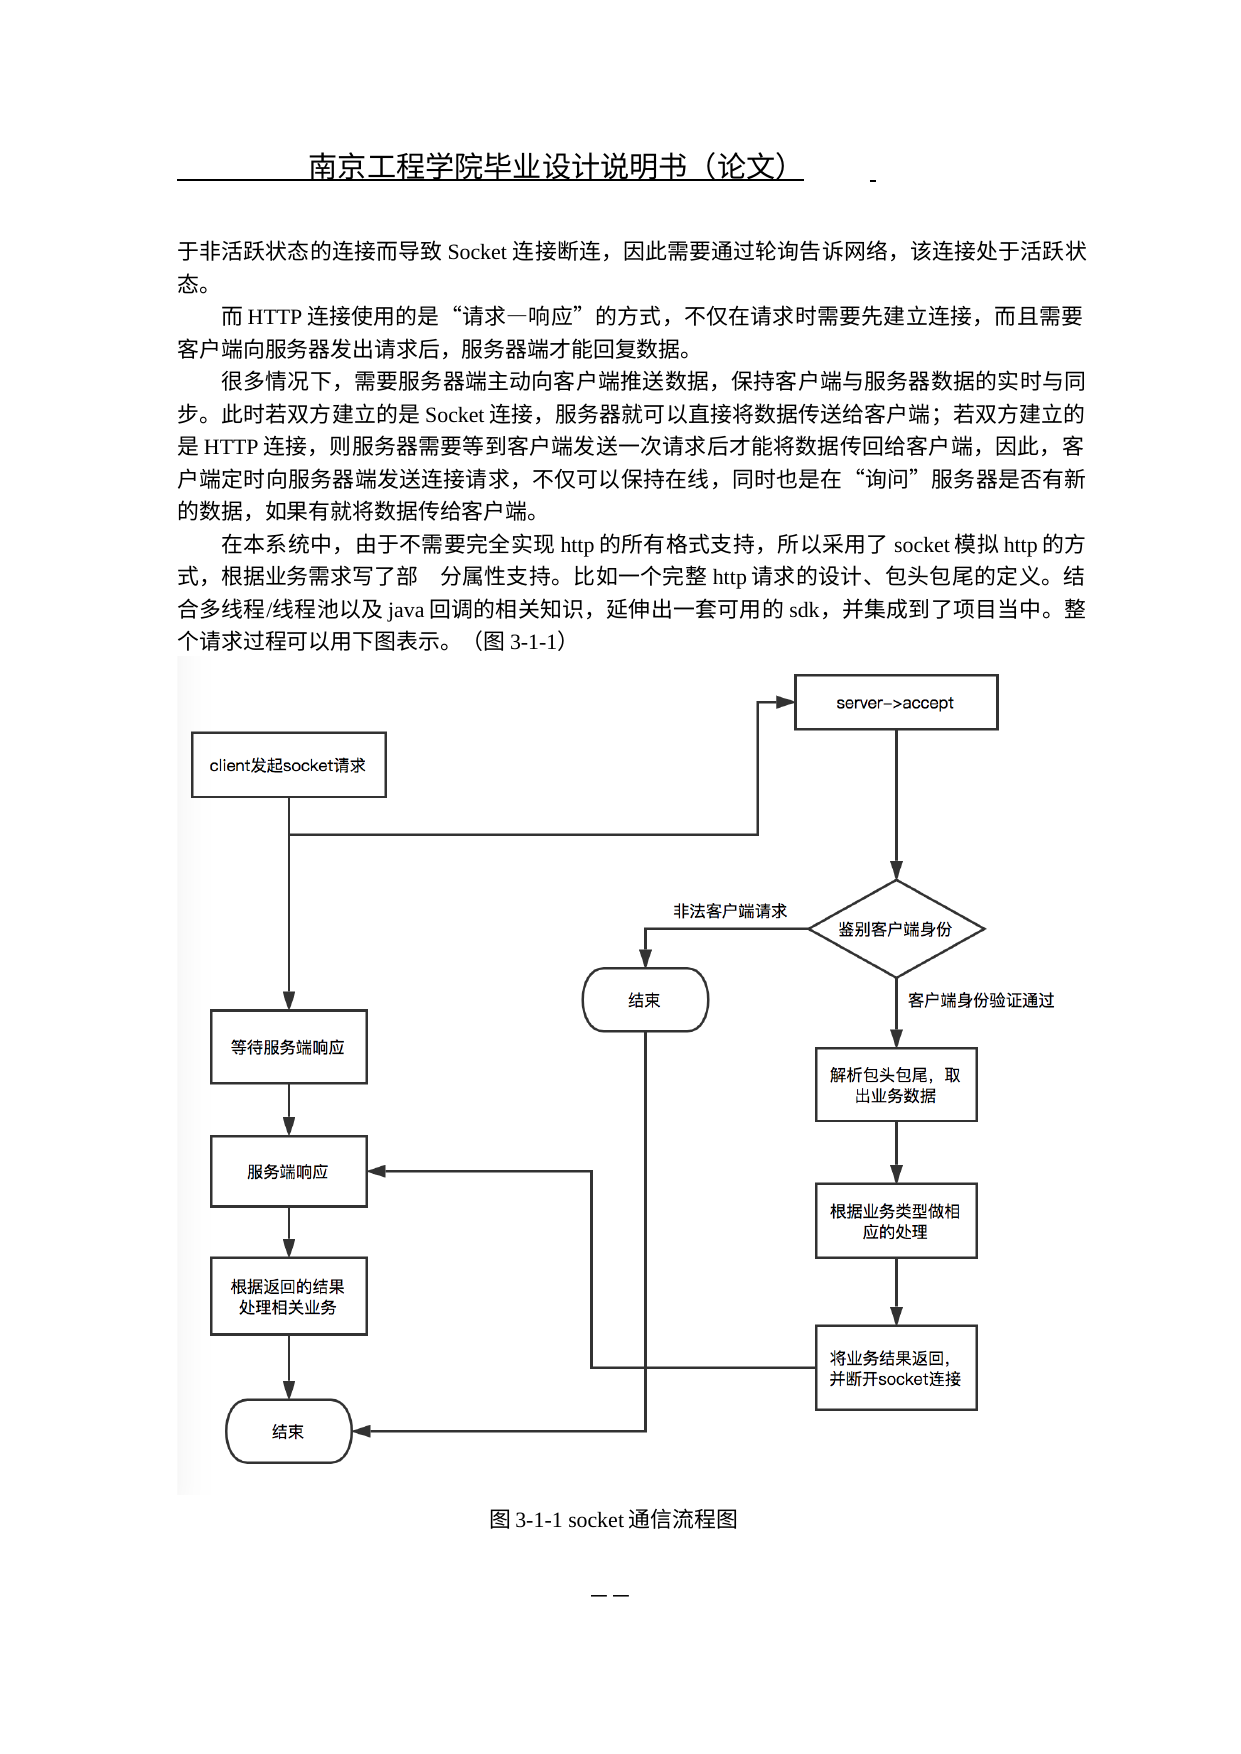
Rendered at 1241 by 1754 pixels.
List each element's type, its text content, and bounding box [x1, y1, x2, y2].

text 在本系统中，由于不需要完全实现http的所有格式支持，所以采用了socket模拟http的方式，根据业务需求写了部 分属性支持。比如一个完整http请求的设计、包头包尾的定义。结合多线程/线程池以及java回调的相关知识，延伸出一套可用的sdk，并集成到了项目当中。整个请求过程可以用下图表示。（图3-1-1） [177, 526, 1087, 656]
picture [177, 656, 1087, 1495]
text 很多情况下，需要服务器端主动向客户端推送数据，保持客户端与服务器数据的实时与同步。此时若双方建立的是Socket连接，服务器就可以直接将数据传送给客户端；若双方建立的是HTTP连接，则服务器需要等到客户端发送一次请求后才能将数据传回给客户端，因此，客户端定时向服务器端发送连接请求，不仅可以保持在线，同时也是在“询问”服务器是否有新的数据，如果有就将数据传给客户端。 [177, 364, 1087, 526]
text 而HTTP连接使用的是“请求—响应”的方式，不仅在请求时需要先建立连接，而且需要客户端向服务器发出请求后，服务器端才能回复数据。 [177, 299, 1087, 364]
text 图3-1-1 socket通信流程图 [177, 1501, 1087, 1534]
